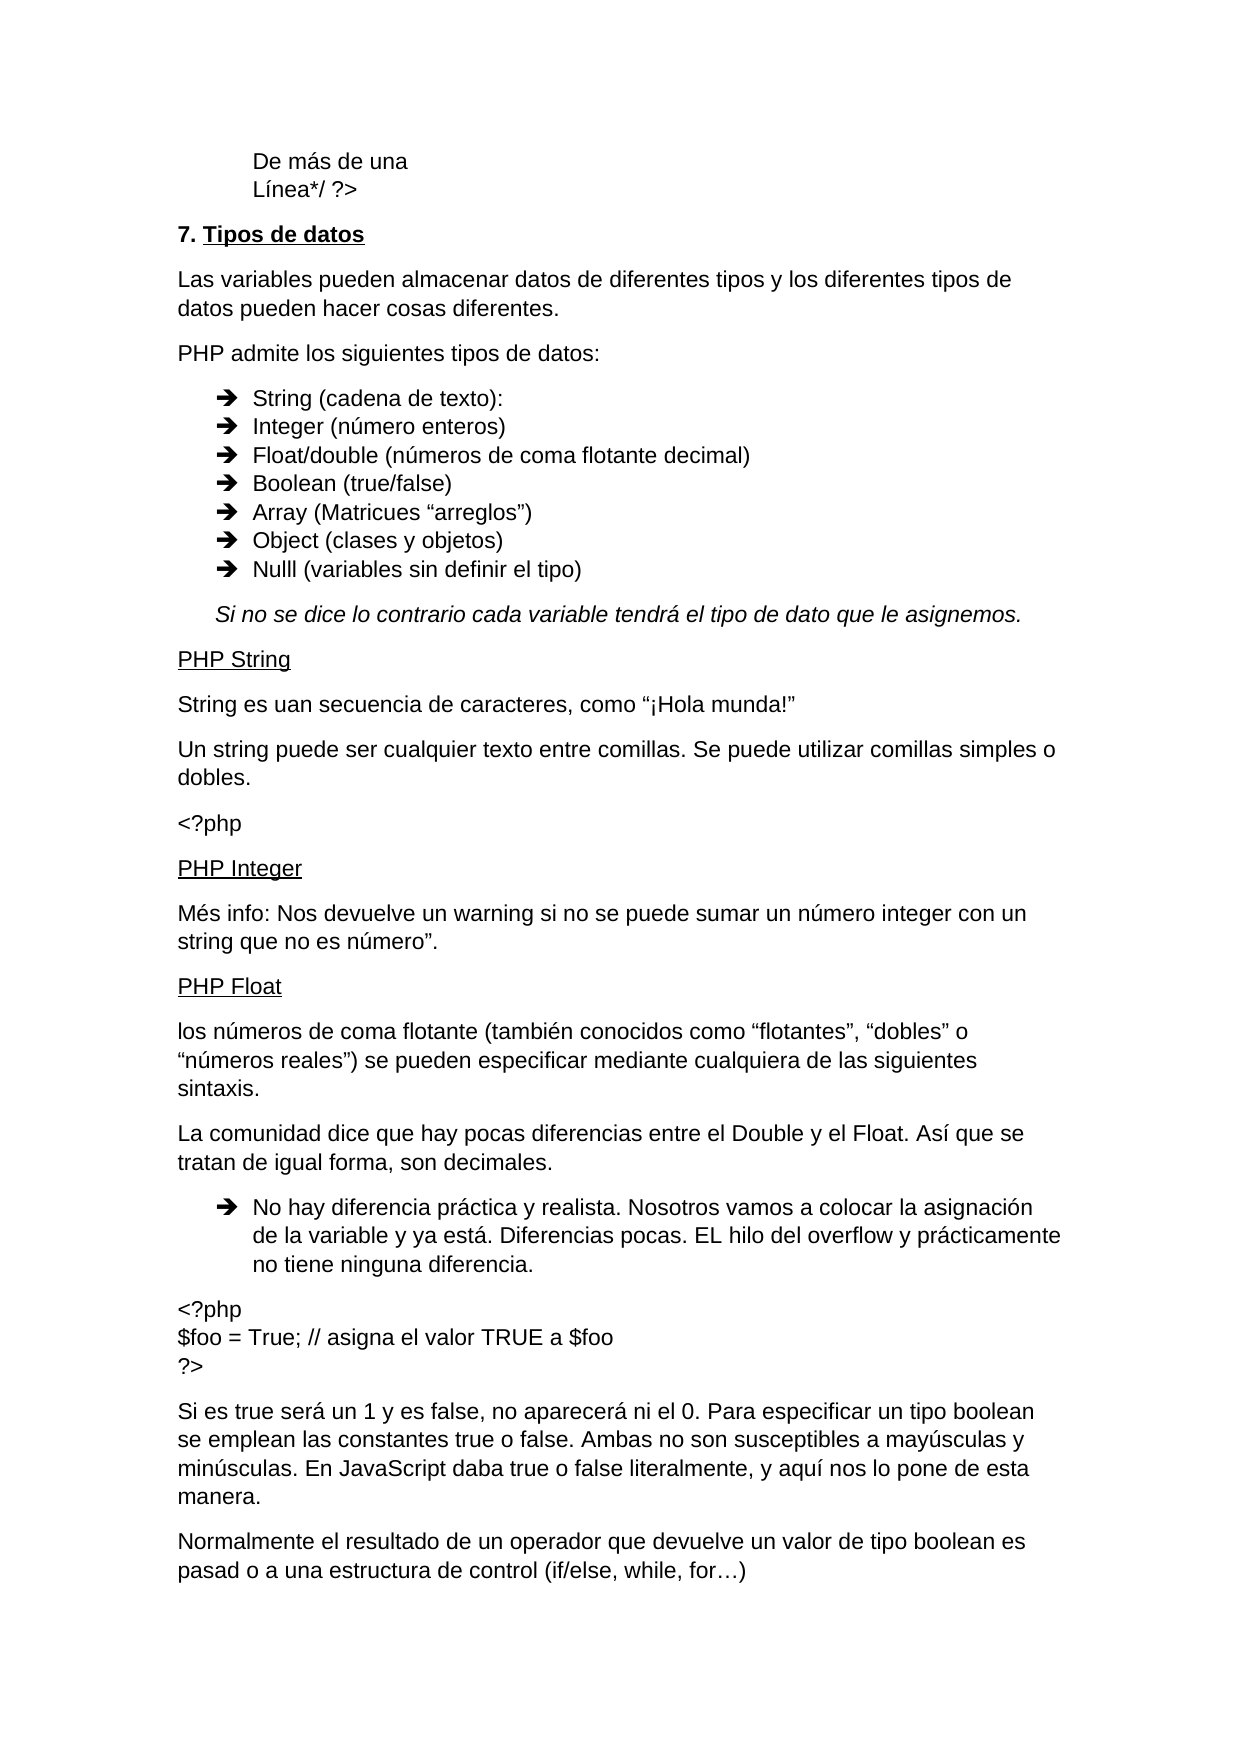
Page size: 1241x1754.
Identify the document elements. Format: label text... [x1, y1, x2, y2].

list De más de una [252, 148, 1063, 174]
text los números de coma flotante (también conocidos como “flotantes”, “dobles” o “números reales”) se pueden especificar mediante cualquiera de las siguientes sintaxis. [177, 1018, 1063, 1102]
list Integer (número enteros) [215, 413, 1063, 440]
list Boolean (true/false) [215, 470, 1063, 497]
list Float/double (números de coma flotante decimal) [215, 442, 1063, 468]
text <?php [177, 809, 1063, 836]
text PHP Float [177, 973, 1063, 999]
text PHP admite los siguientes tipos de datos: [177, 340, 1063, 366]
list Nulll (variables sin definir el tipo) [215, 556, 1063, 582]
text PHP Integer [177, 854, 1063, 881]
list Array (Matricues “arreglos”) [215, 499, 1063, 525]
text Si no se dice lo contrario cada variable tendrá el tipo de dato que le asignemos. [215, 601, 1063, 627]
text String es uan secuencia de caracteres, como “¡Hola munda!” [177, 691, 1063, 717]
text Un string puede ser cualquier texto entre comillas. Se puede utilizar comillas simples o dobles. [177, 736, 1063, 791]
text Las variables pueden almacenar datos de diferentes tipos y los diferentes tipos de datos pueden hacer cosas diferentes. [177, 266, 1063, 321]
text PHP String [177, 646, 1063, 672]
list String (cadena de texto): [215, 385, 1063, 411]
list Línea*/ ?> [252, 176, 1063, 202]
list Object (clases y objetos) [215, 527, 1063, 553]
text Si es true será un 1 y es false, no aparecerá ni el 0. Para especificar un tipo boolean se emplean las constantes true o false. Ambas no son susceptibles a mayúsculas y minúsculas. En JavaScript daba true o false literalmente, y aquí nos lo pone de esta manera. [177, 1398, 1063, 1509]
text La comunidad dice que hay pocas diferencias entre el Double y el Float. Así que se tratan de igual forma, son decimales. [177, 1120, 1063, 1175]
list No hay diferencia práctica y realista. Nosotros vamos a colocar la asignación de la variable y ya está. Diferencias pocas. EL hilo del overflow y prácticamente no tiene ninguna diferencia. [215, 1194, 1063, 1277]
text 7. Tipos de datos [177, 221, 1063, 247]
text Normalmente el resultado de un operador que devuelve un valor de tipo boolean es pasad o a una estructura de control (if/else, while, for…) [177, 1528, 1063, 1583]
text <?php $foo = True; // asigna el valor TRUE a $foo ?> [177, 1296, 1063, 1379]
text Més info: Nos devuelve un warning si no se puede sumar un número integer con un string que no es número”. [177, 900, 1063, 954]
